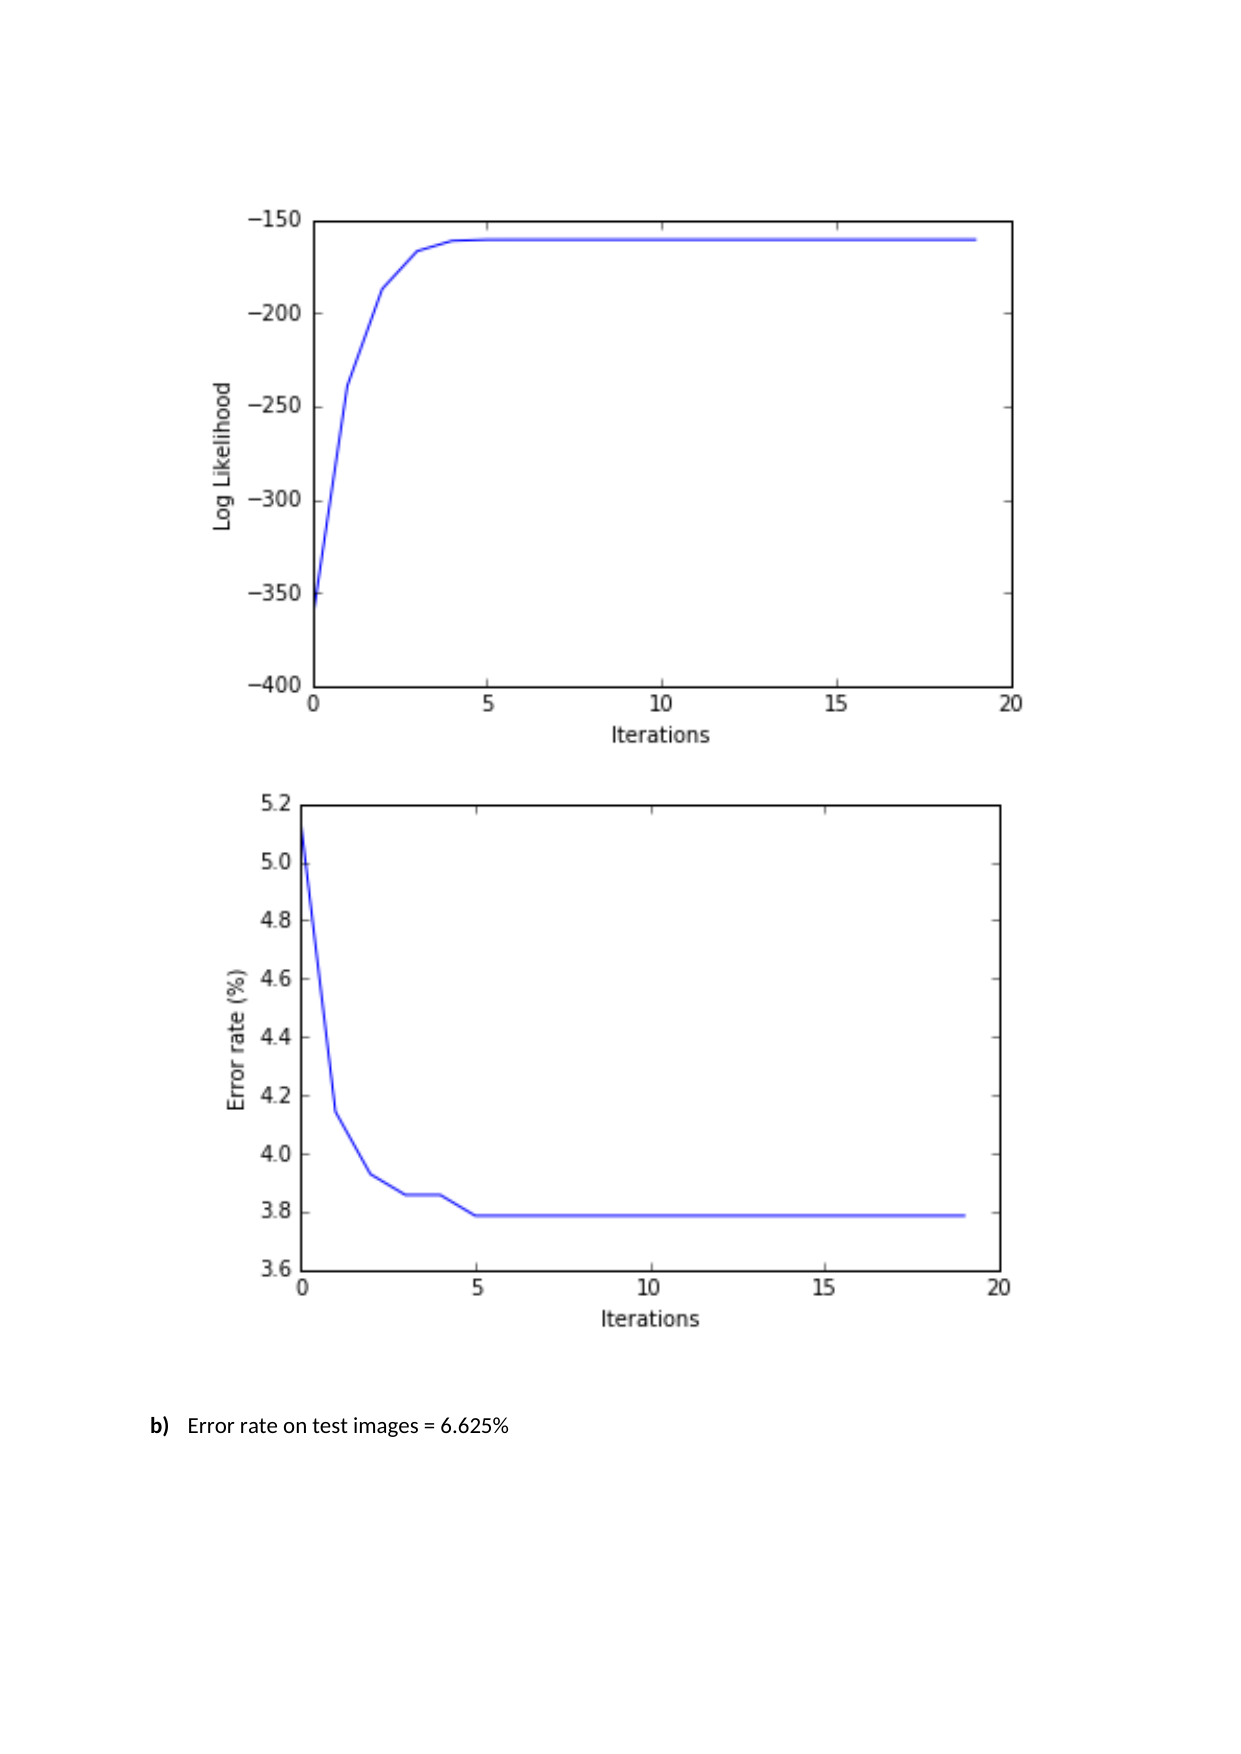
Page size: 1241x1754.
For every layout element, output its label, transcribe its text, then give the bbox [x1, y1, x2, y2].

list Error rate on test images = 6.625% [150, 1411, 1090, 1439]
picture [201, 196, 1039, 762]
picture [213, 780, 1027, 1346]
